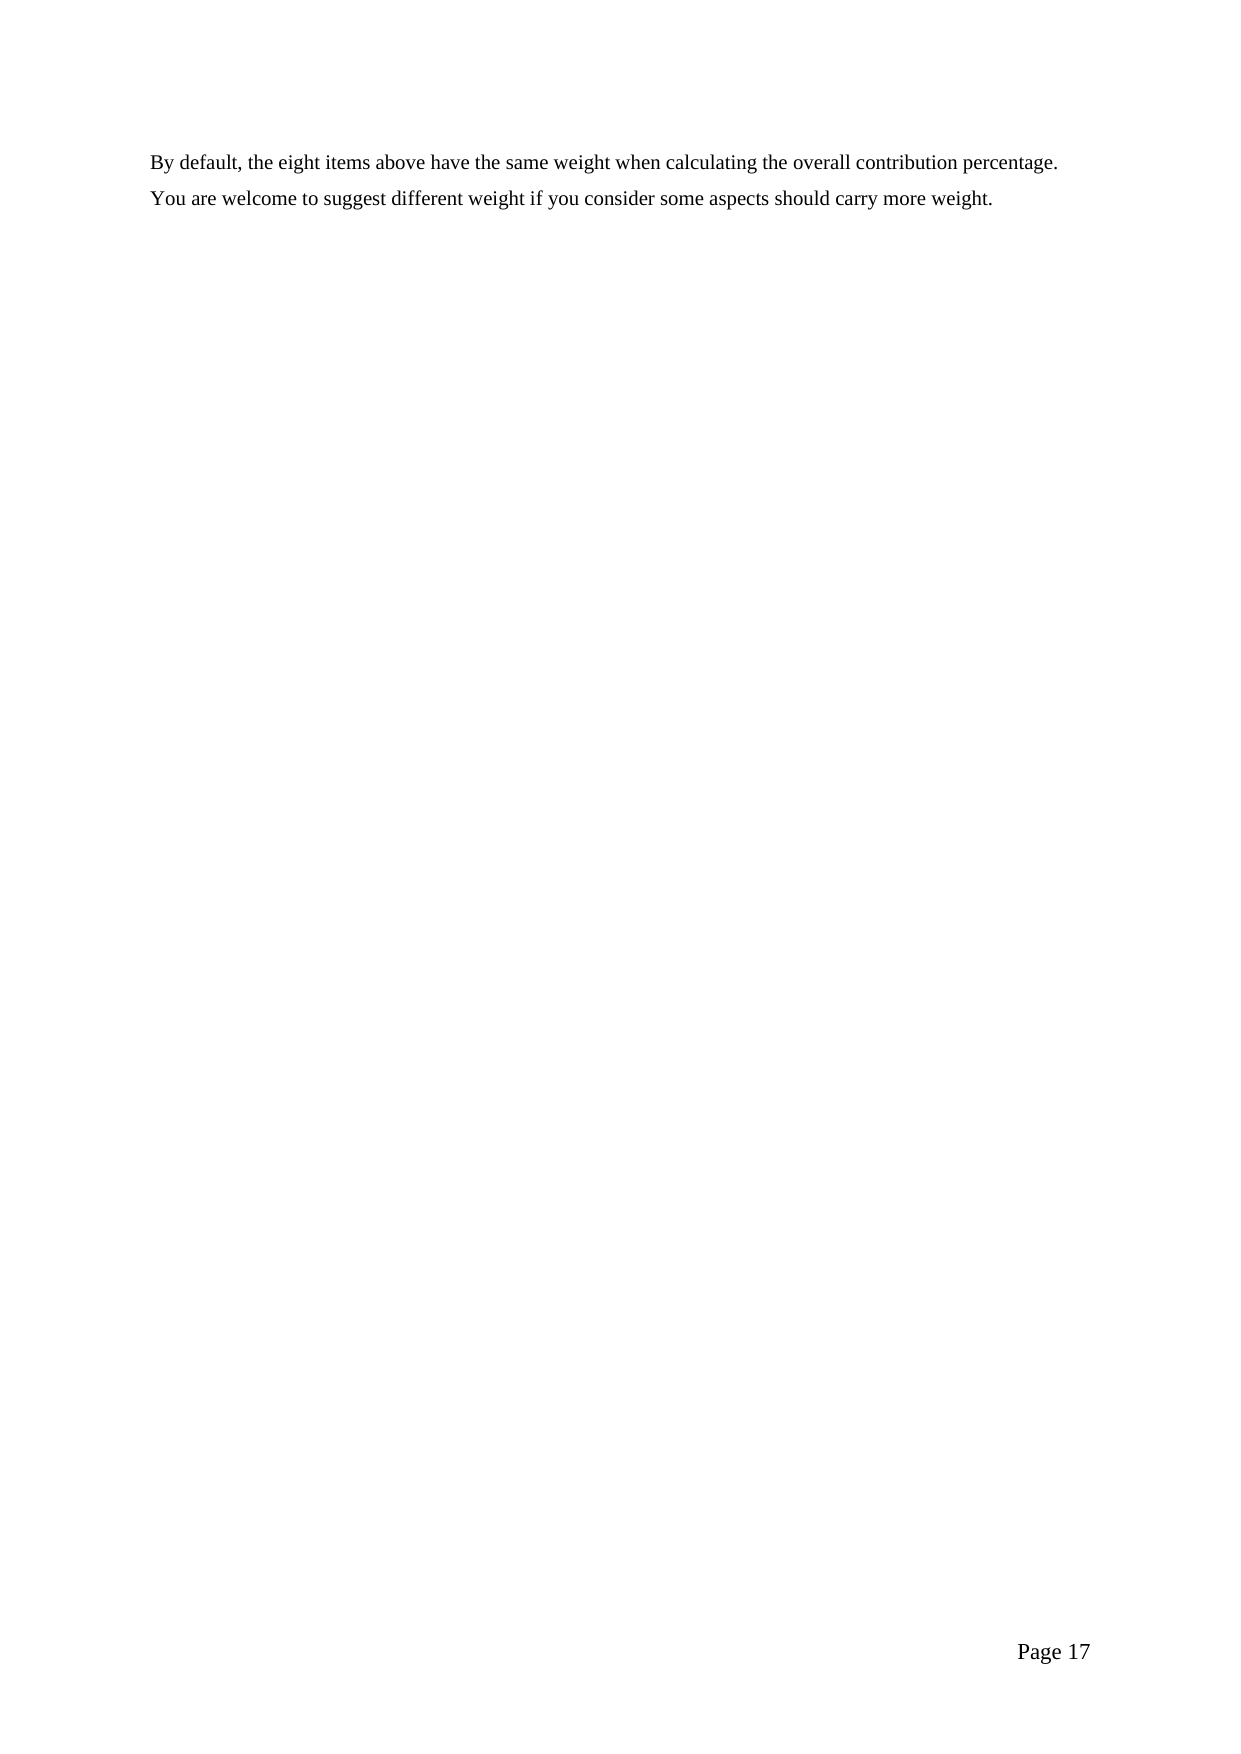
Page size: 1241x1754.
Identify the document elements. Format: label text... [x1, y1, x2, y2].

text By default, the eight items above have the same weight when calculating the overall contribution percentage. You are welcome to suggest different weight if you consider some aspects should carry more weight. [150, 150, 1090, 210]
